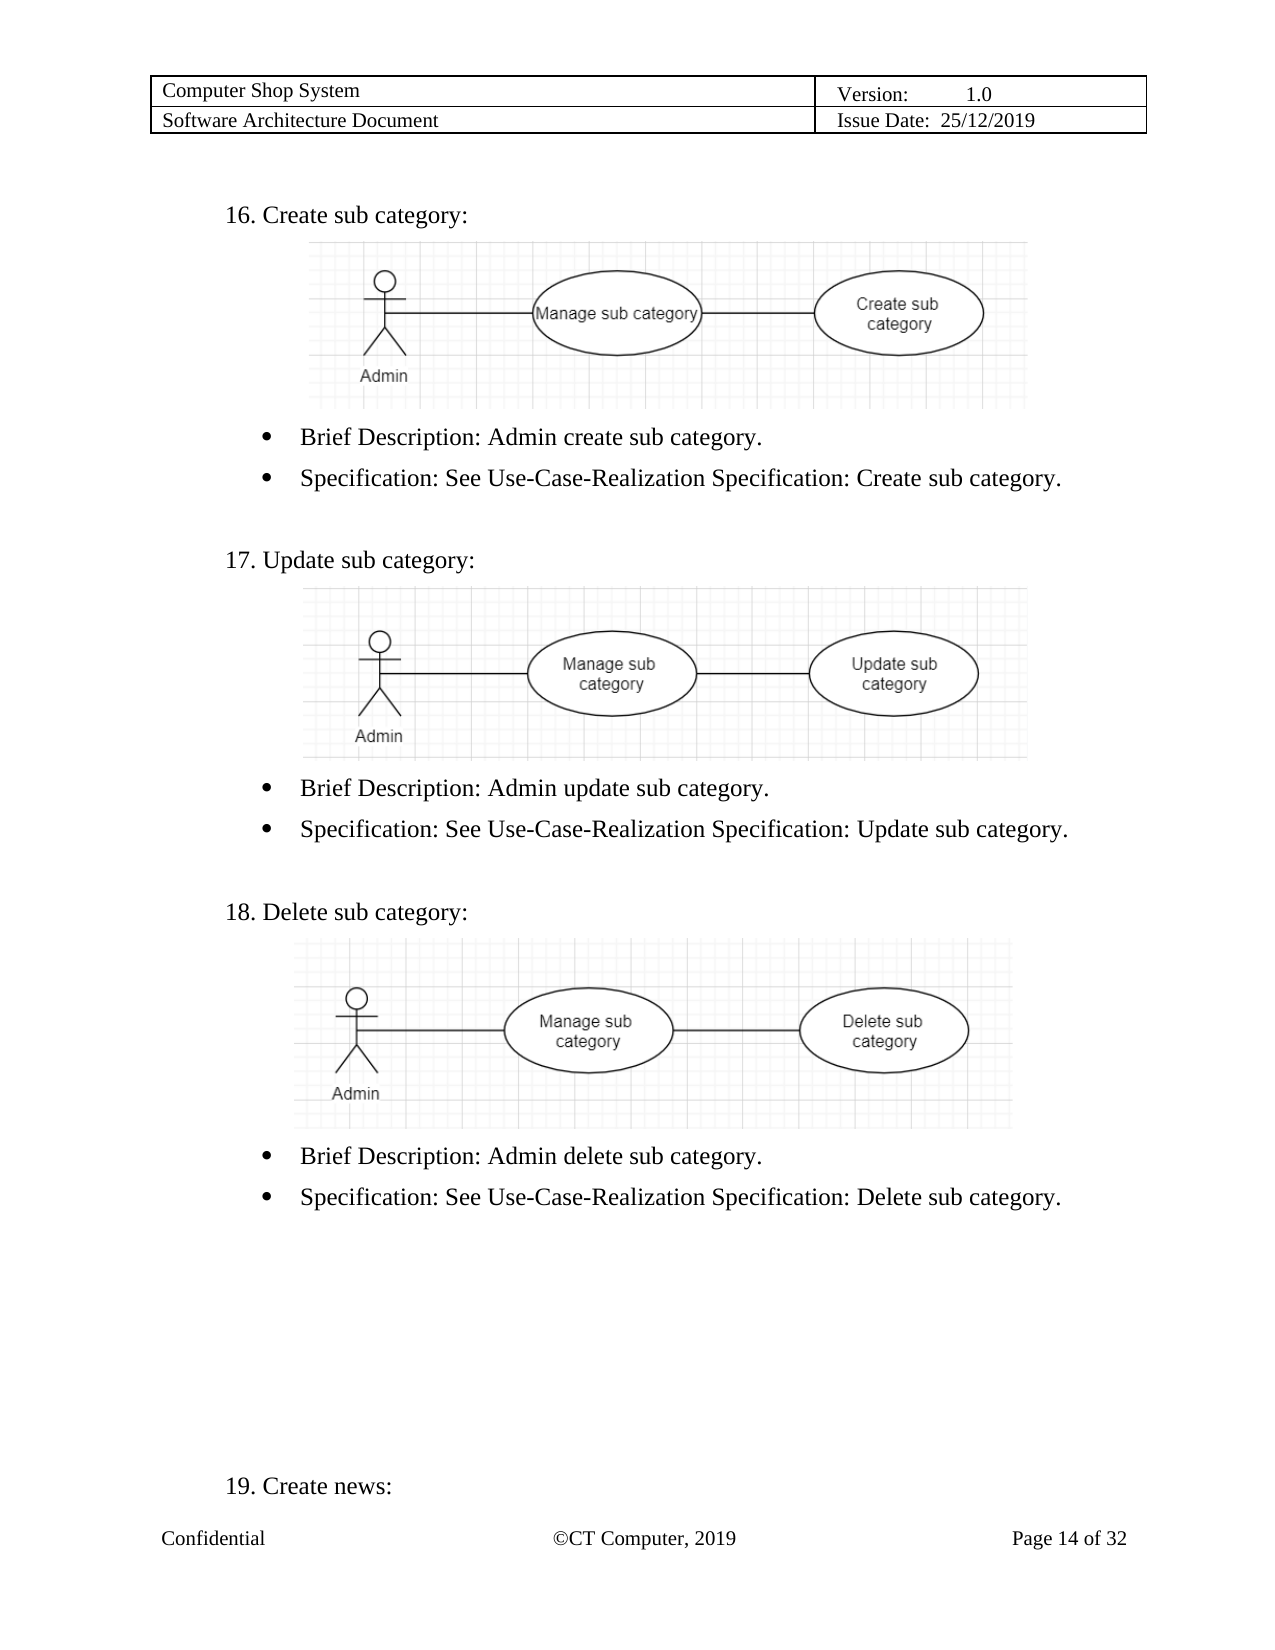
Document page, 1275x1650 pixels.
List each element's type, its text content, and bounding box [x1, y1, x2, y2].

list Brief Description: Admin update sub category. [262, 773, 1125, 802]
list Brief Description: Admin delete sub category. [262, 1141, 1125, 1170]
picture [308, 241, 1028, 409]
list Update sub category: [225, 545, 1125, 574]
list Specification: See Use-Case-Realization Specification: Update sub category. [262, 814, 1125, 843]
list Specification: See Use-Case-Realization Specification: Create sub category. [262, 463, 1125, 492]
picture [303, 586, 1028, 761]
list Create news: [225, 1471, 1125, 1500]
picture [294, 938, 1013, 1129]
list Specification: See Use-Case-Realization Specification: Delete sub category. [262, 1182, 1125, 1211]
list Delete sub category: [225, 897, 1125, 926]
list Create sub category: [225, 200, 1125, 229]
list Brief Description: Admin create sub category. [262, 422, 1125, 450]
